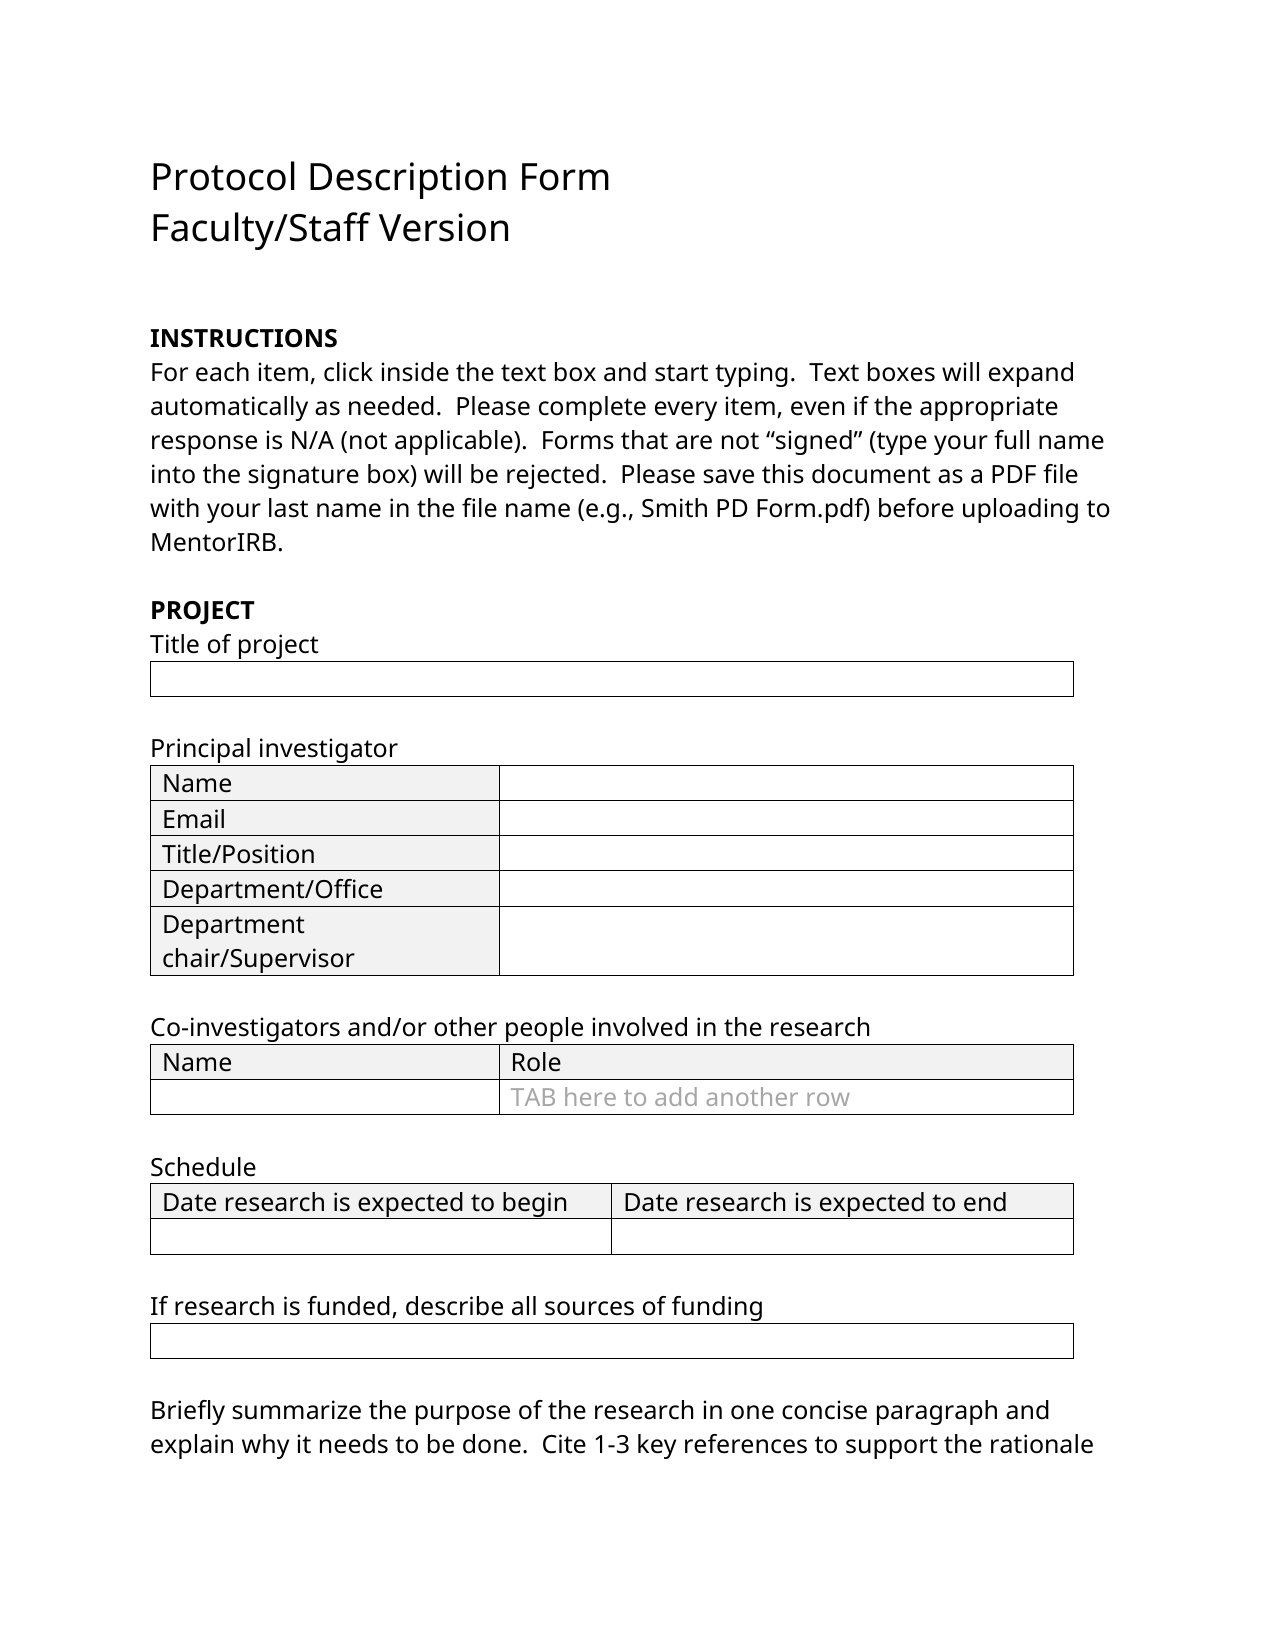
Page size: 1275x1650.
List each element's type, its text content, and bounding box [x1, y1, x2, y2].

table_header [151, 1324, 1073, 1358]
table_header Role [500, 1045, 1073, 1079]
table_cell TAB here to add another row [500, 1080, 1073, 1114]
table_cell Department/Office [151, 871, 499, 906]
text Co-investigators and/or other people involved in the research [150, 1010, 1125, 1044]
table_header Date research is expected to end [612, 1184, 1073, 1218]
table_cell Department chair/Supervisor [151, 907, 499, 975]
text Protocol Description Form [150, 150, 1125, 201]
text Title of project [150, 627, 1125, 661]
table_cell [500, 871, 1073, 906]
table_header Date research is expected to begin [151, 1184, 611, 1218]
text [150, 1393, 1125, 1461]
text If research is funded, describe all sources of funding [150, 1288, 1125, 1323]
table_cell Email [151, 801, 499, 835]
text Principal investigator [150, 731, 1125, 765]
text Schedule [150, 1149, 1125, 1183]
text PROJECT [150, 593, 1125, 627]
table_header [151, 662, 1073, 696]
text For each item, click inside the text box and start typing. Text boxes will expand automatically as needed. Please complete every item, even if the appropriate response is N/A (not applicable). Forms that are not “signed” (type your full name into the signature box) will be rejected. Please save this document as a PDF file with your last name in the file name (e.g., Smith PD Form.pdf) before uploading to MentorIRB. [150, 354, 1125, 559]
table_header Name [151, 1045, 499, 1079]
table_cell Title/Position [151, 836, 499, 870]
table_header [500, 766, 1073, 800]
table_cell [500, 801, 1073, 835]
table_cell [500, 907, 1073, 975]
text INSTRUCTIONS [150, 320, 1125, 354]
table_header Name [151, 766, 499, 800]
text Faculty/Staff Version [150, 201, 1125, 252]
table_cell [500, 836, 1073, 870]
table_cell [151, 1219, 611, 1253]
table_cell [612, 1219, 1073, 1253]
table_cell [151, 1080, 499, 1114]
